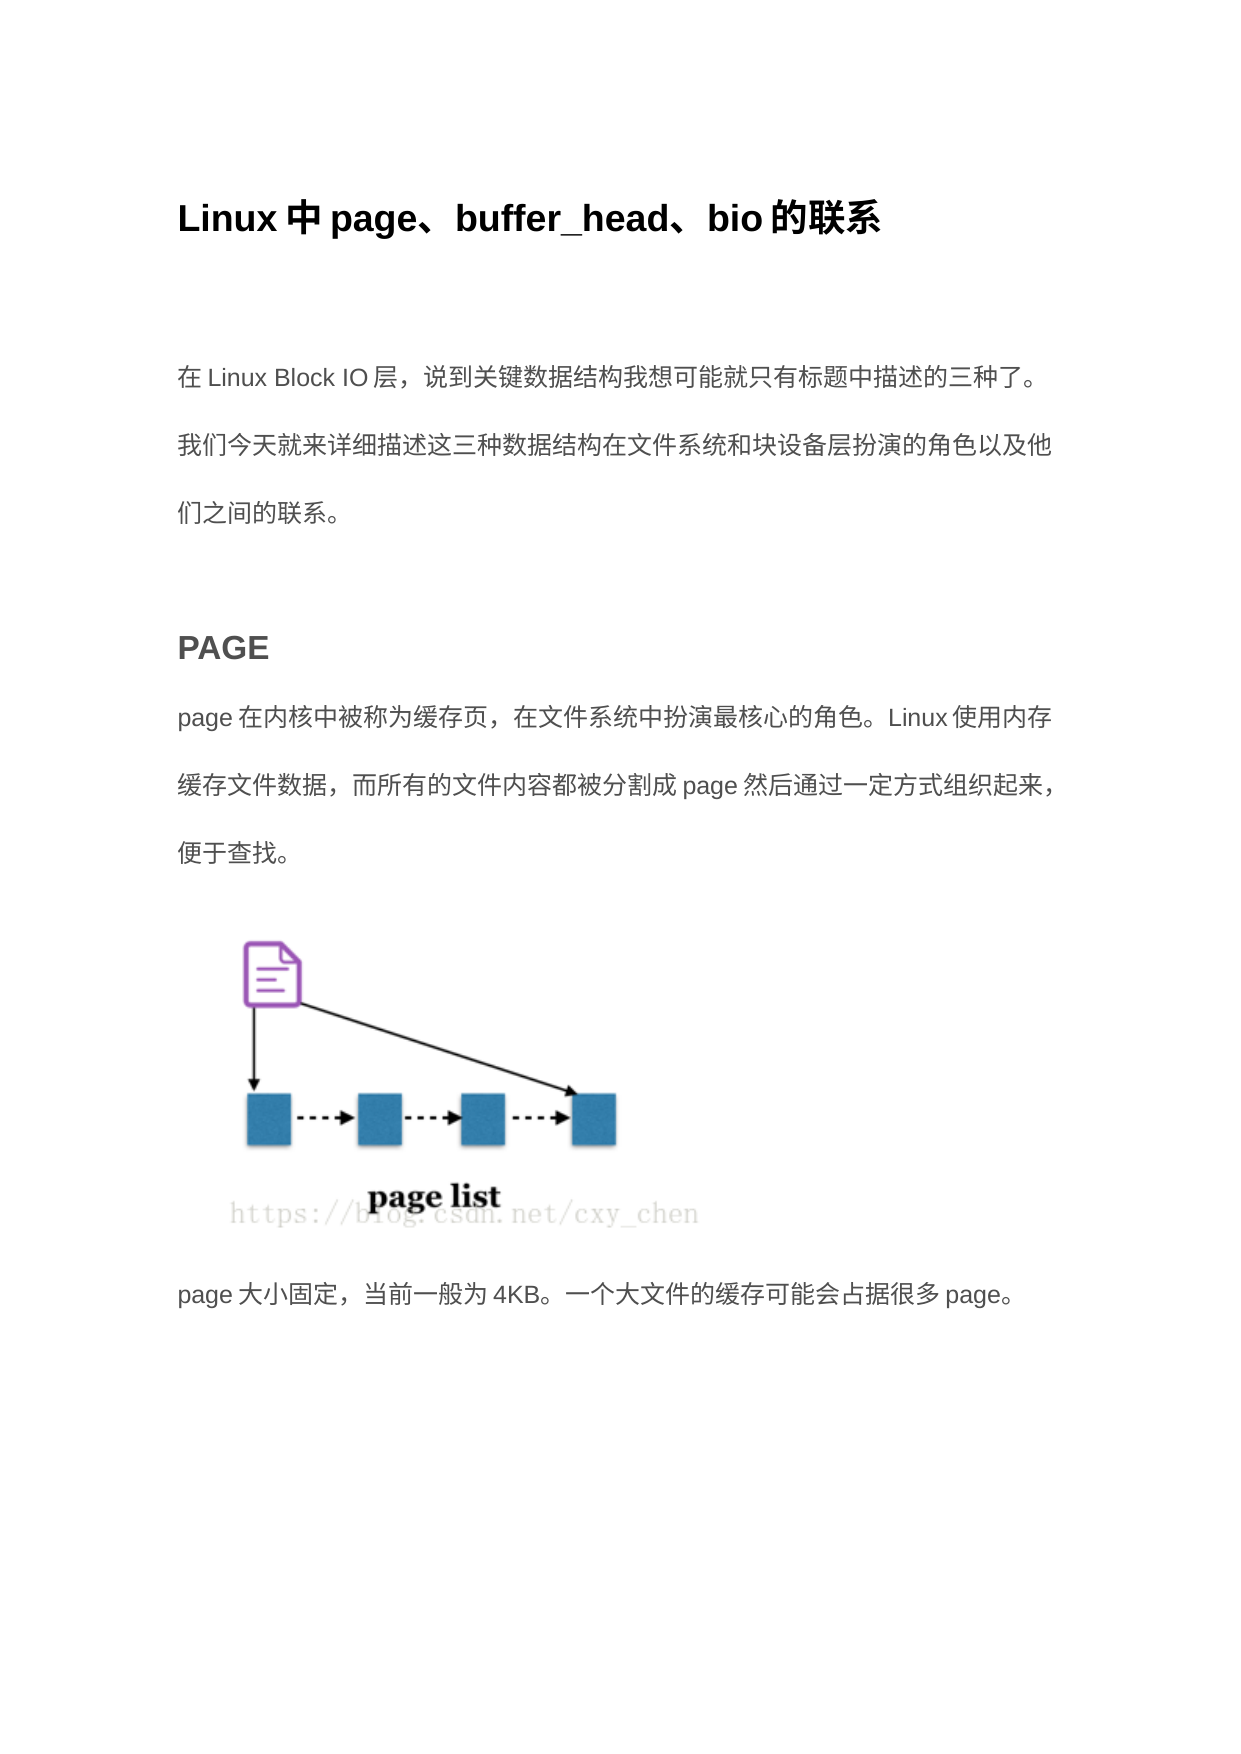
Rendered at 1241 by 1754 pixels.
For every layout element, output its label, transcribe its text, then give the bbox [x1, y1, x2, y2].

picture [177, 885, 718, 1245]
subtitle PAGE [177, 613, 1063, 681]
text 在Linux Block IO层，说到关键数据结构我想可能就只有标题中描述的三种了。我们今天就来详细描述这三种数据结构在文件系统和块设备层扮演的角色以及他们之间的联系。 [177, 342, 1063, 613]
subtitle Linux中page、buffer_head、bio的联系 [177, 181, 1063, 248]
